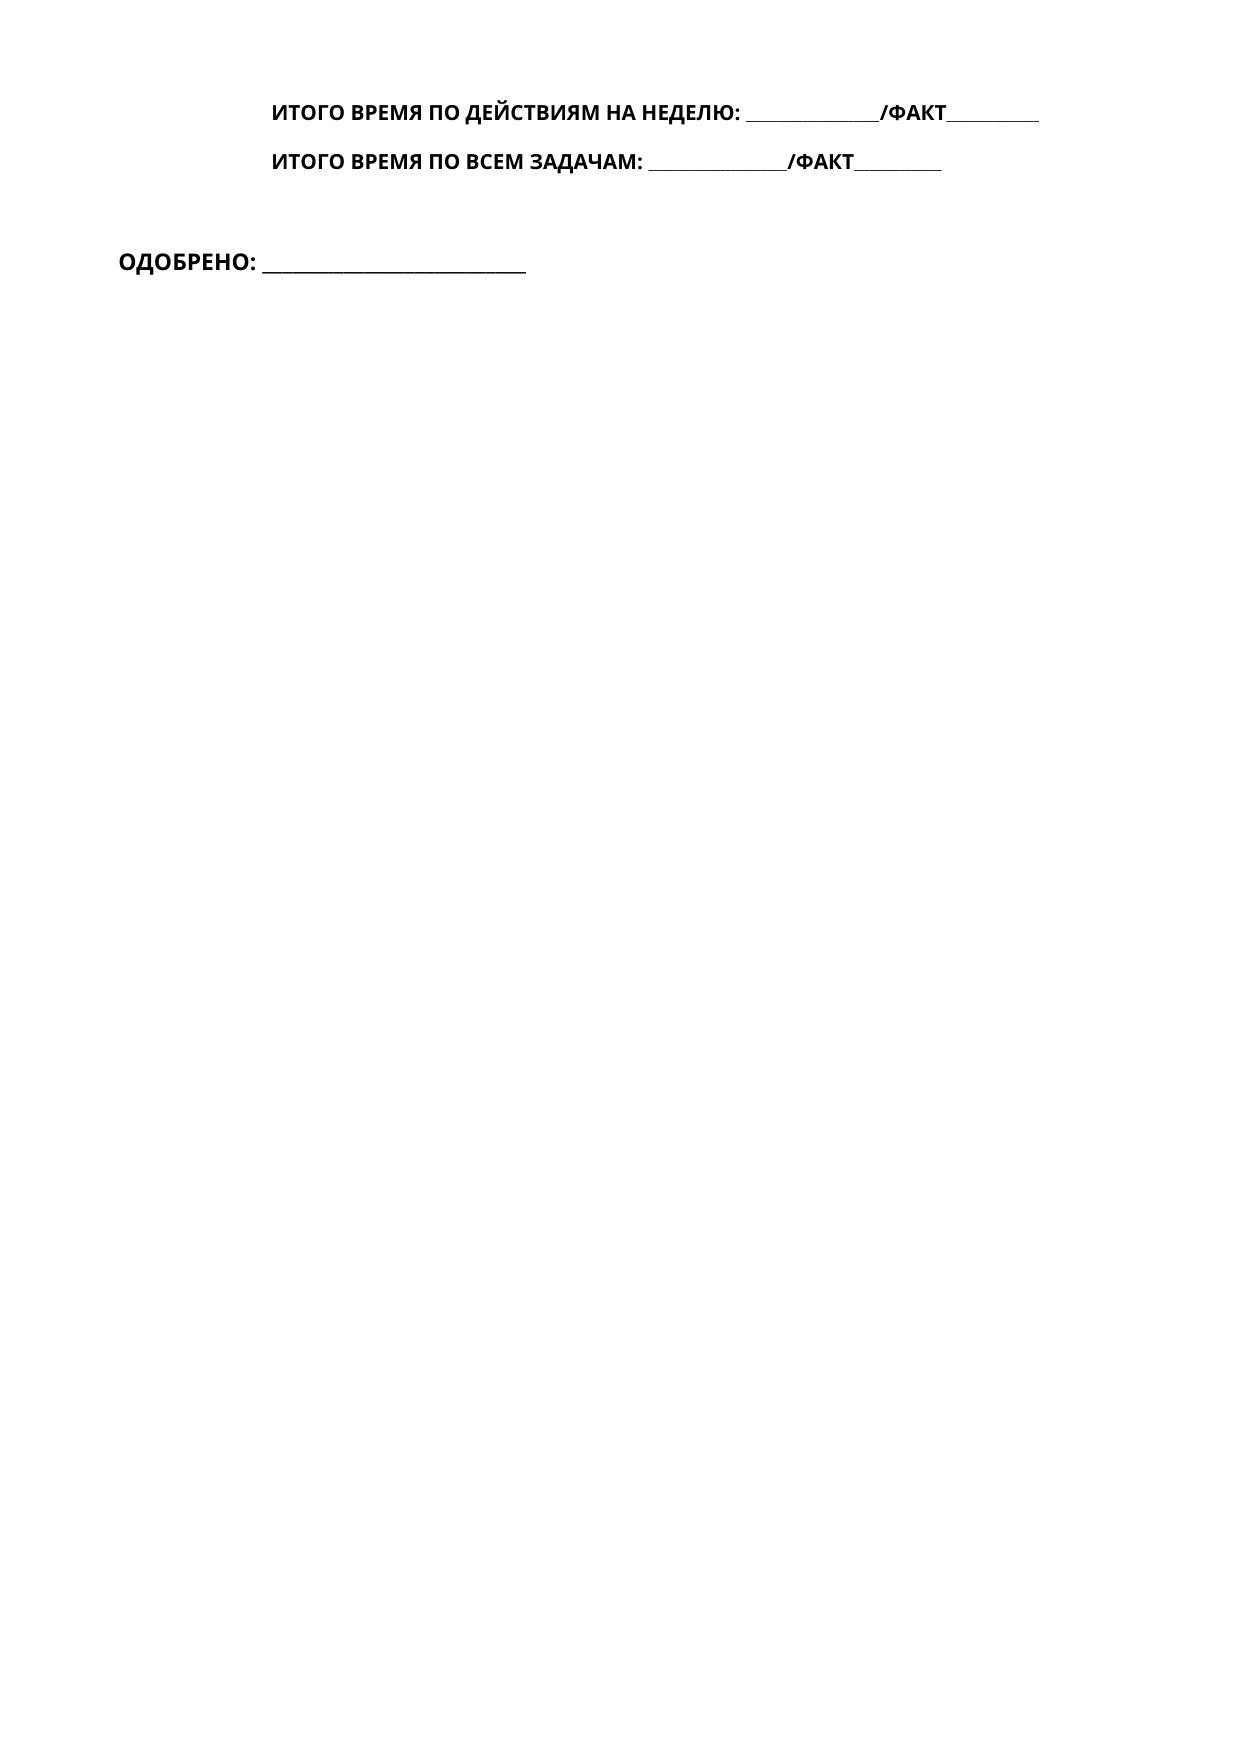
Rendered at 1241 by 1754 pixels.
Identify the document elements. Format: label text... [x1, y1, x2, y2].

text ОДОБРЕНО: __________________________ [118, 246, 1122, 277]
text ИТОГО ВРЕМЯ ПО ДЕЙСТВИЯМ НА НЕДЕЛЮ: __________________________/ФАКТ__________________ [118, 98, 1122, 126]
text ИТОГО ВРЕМЯ ПО ВСЕМ ЗАДАЧАМ: ___________________________/ФАКТ_________________ [118, 147, 1122, 175]
